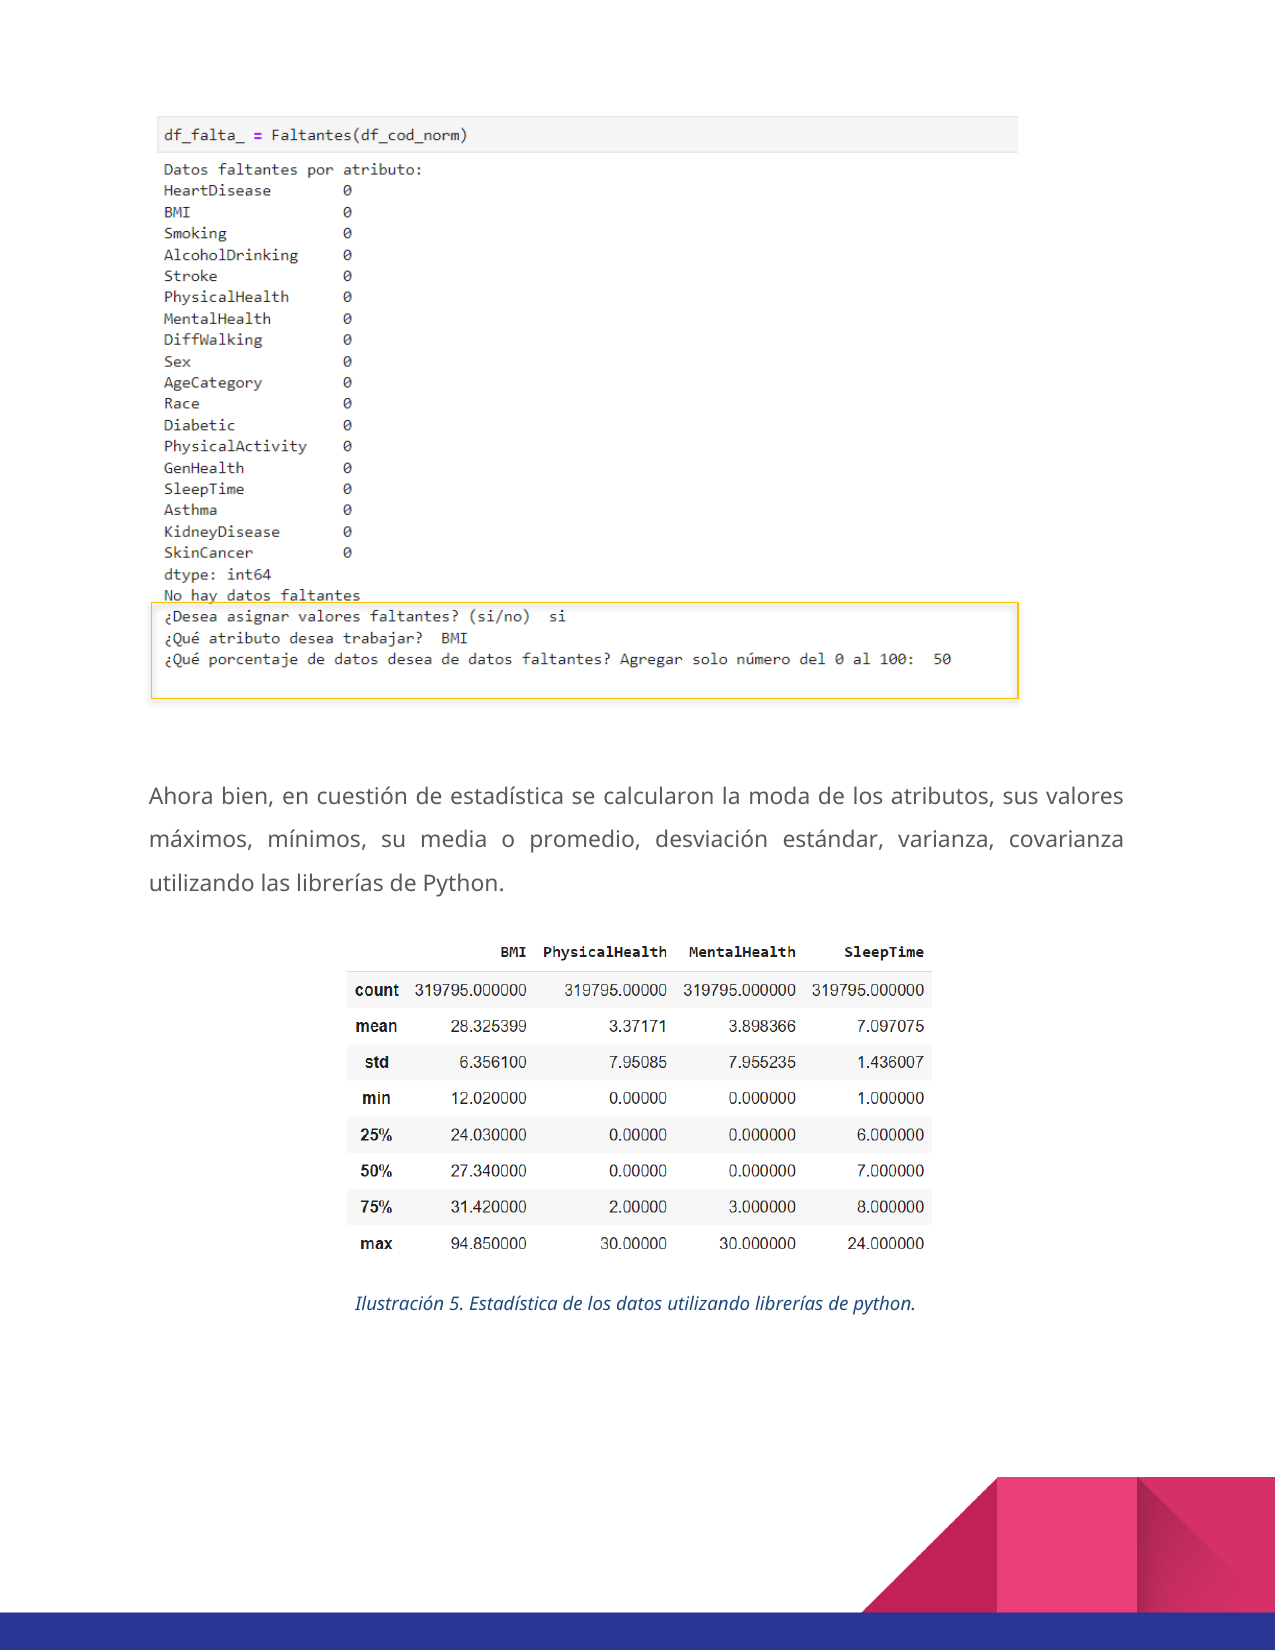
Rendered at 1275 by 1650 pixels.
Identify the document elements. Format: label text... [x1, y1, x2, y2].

picture [0, 1475, 1275, 1650]
picture [148, 112, 1019, 683]
picture [152, 603, 1017, 683]
picture [337, 930, 936, 1279]
text Ahora bien, en cuestión de estadística se calcularon la moda de los atributos, sus valores máximos, mínimos, su media o promedio, desviación estándar, varianza, covarianza utilizando las librerías de Python. [148, 779, 1125, 898]
text Ilustración 5. Estadística de los datos utilizando librerías de python. [148, 1290, 1125, 1316]
